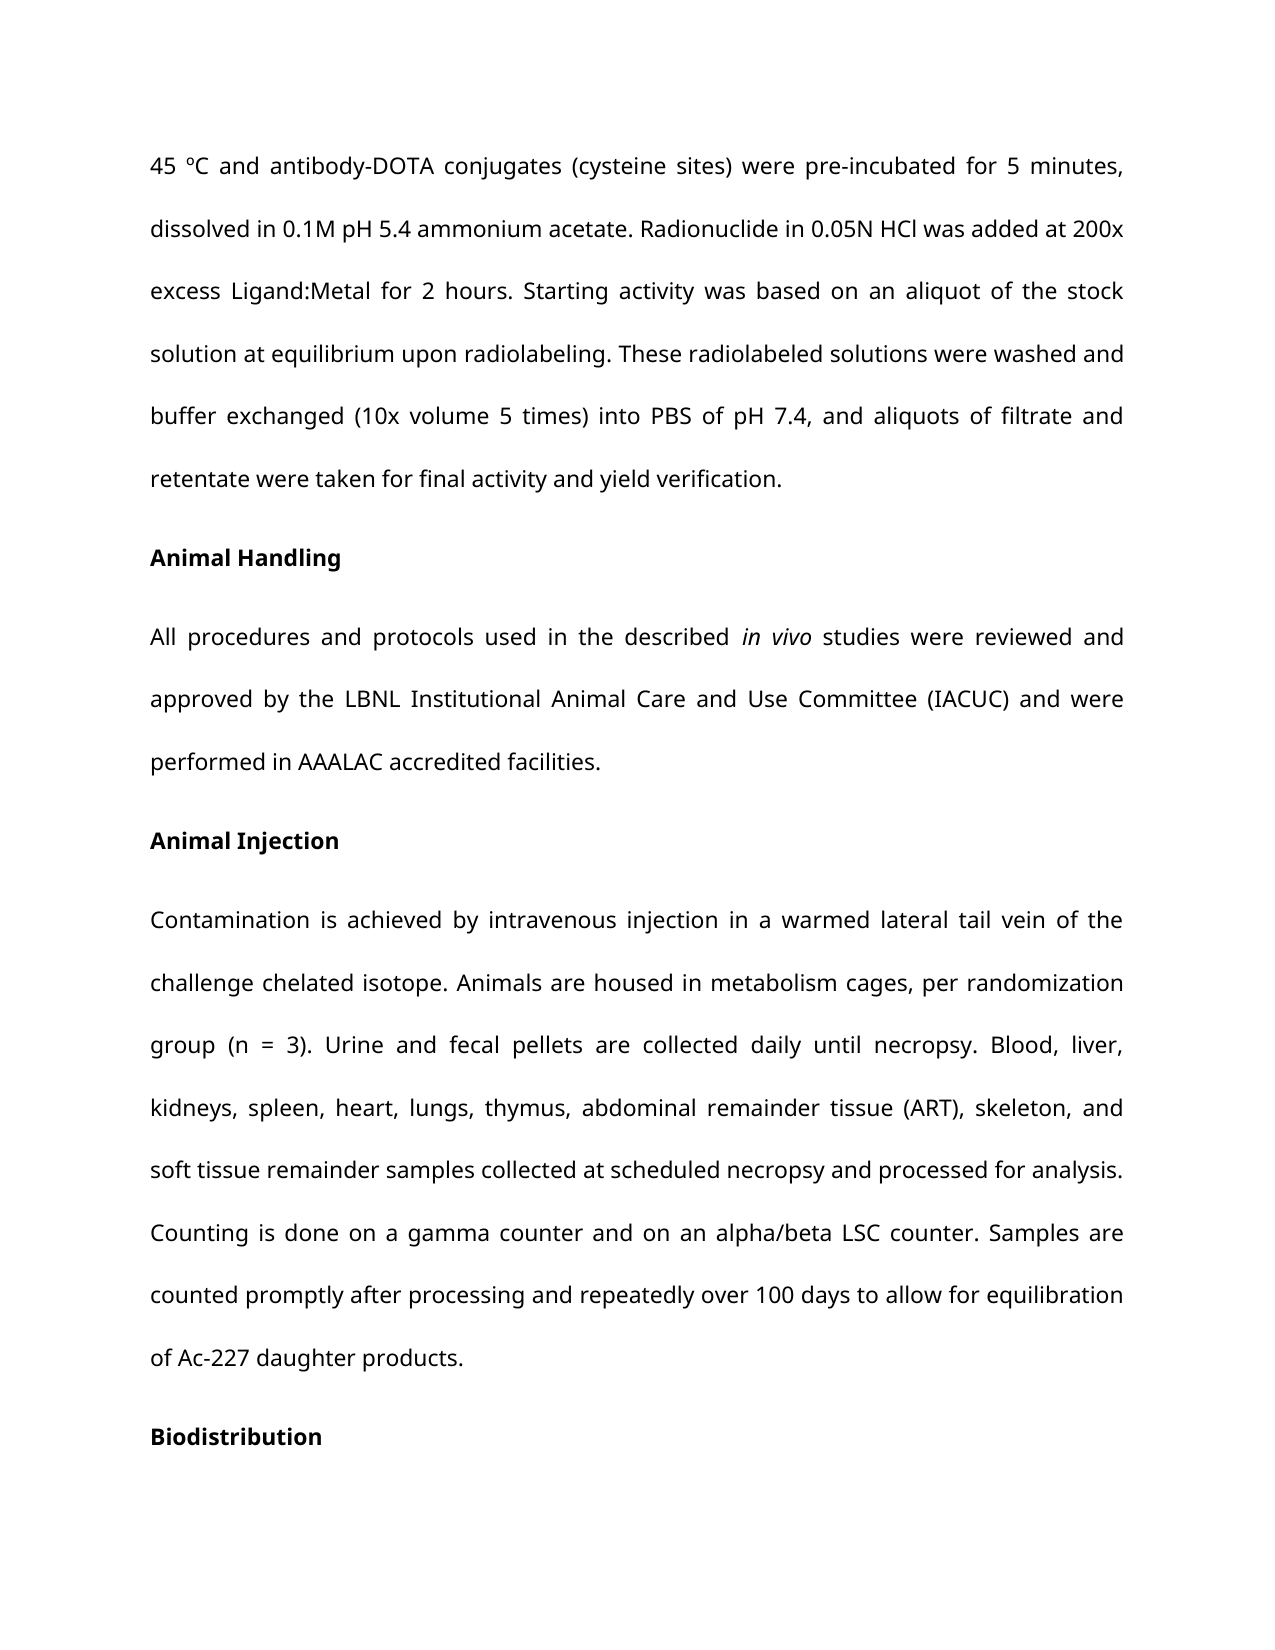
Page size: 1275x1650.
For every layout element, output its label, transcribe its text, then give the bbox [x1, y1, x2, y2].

text All procedures and protocols used in the described in vivo studies were reviewed and approved by the LBNL Institutional Animal Care and Use Committee (IACUC) and were performed in AAALAC accredited facilities. [150, 621, 1125, 777]
text Animal Handling [150, 542, 1125, 573]
text Animal Injection [150, 825, 1125, 856]
text Biodistribution [150, 1421, 1125, 1452]
